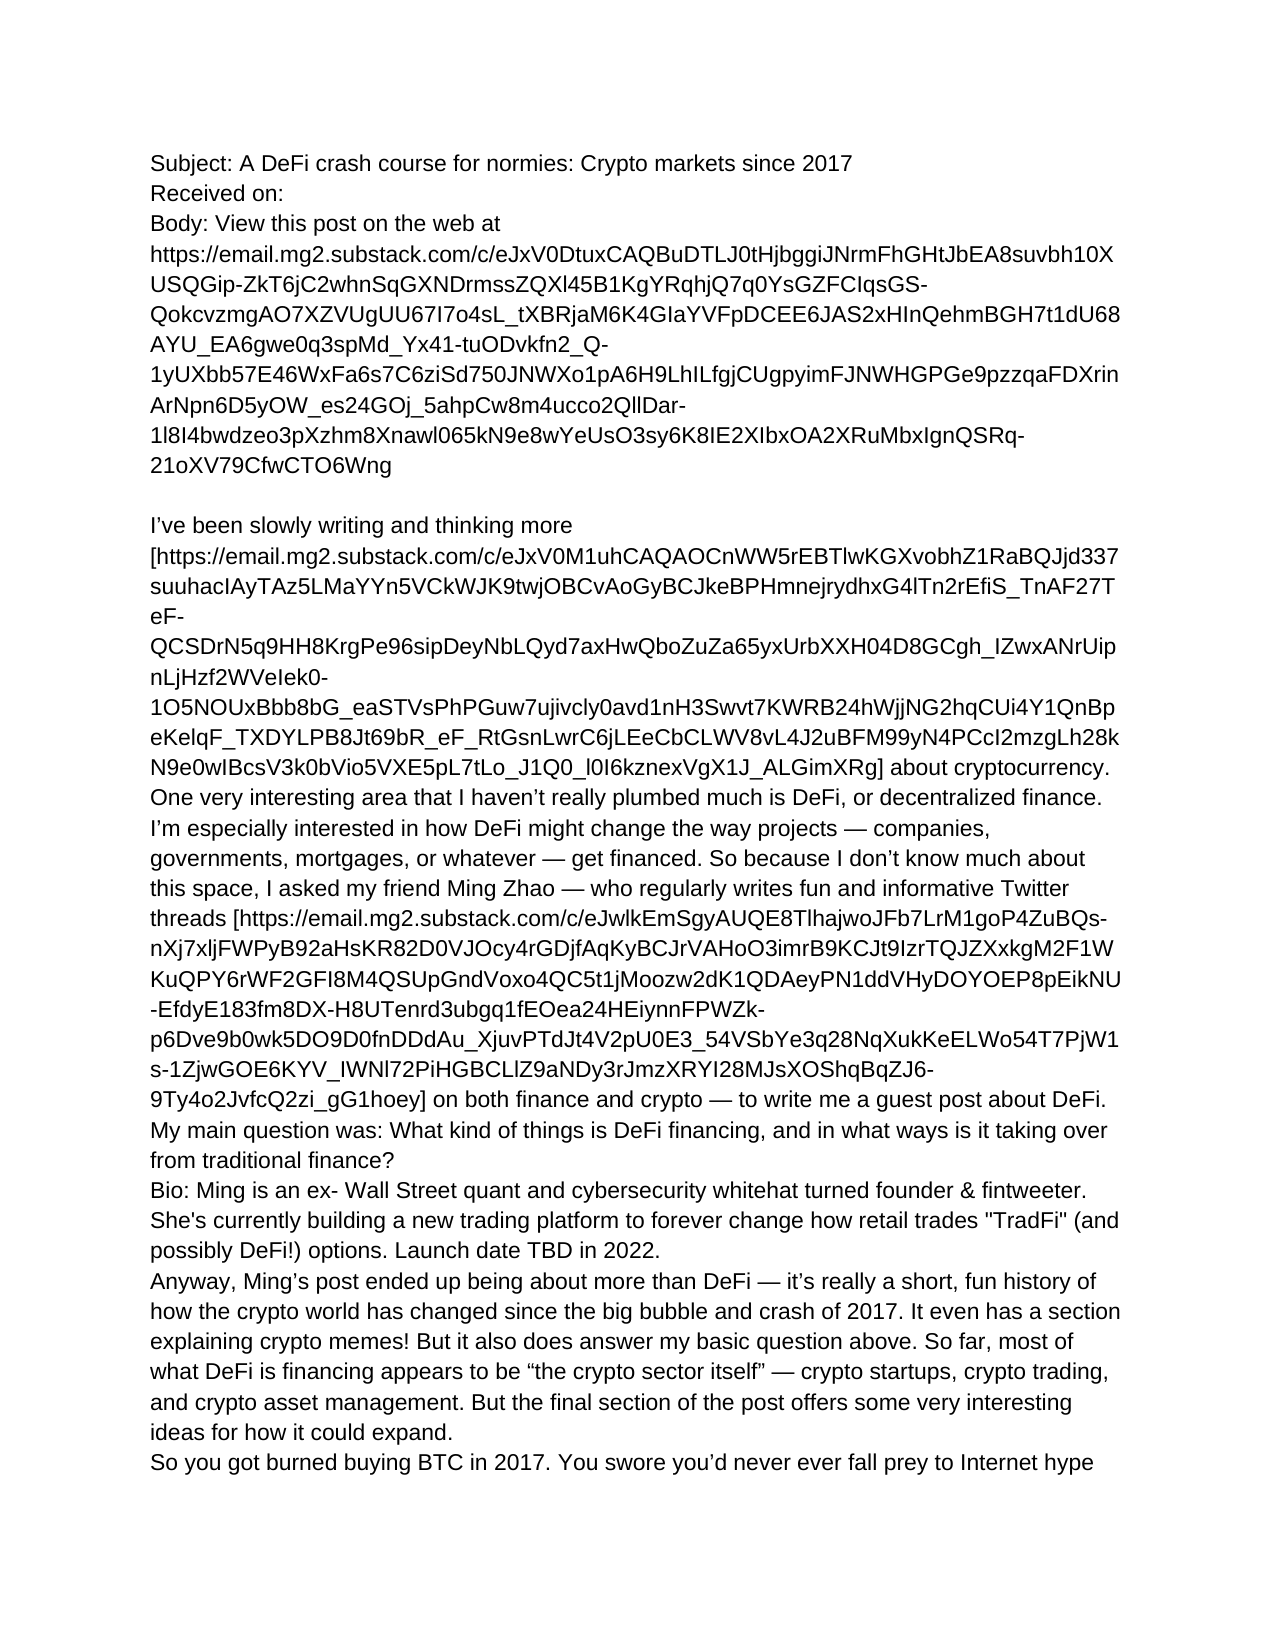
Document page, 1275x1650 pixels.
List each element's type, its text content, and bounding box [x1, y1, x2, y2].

text Bio: Ming is an ex- Wall Street quant and cybersecurity whitehat turned founder & fintweeter. She's currently building a new trading platform to forever change how retail trades "TradFi" (and possibly DeFi!) options. Launch date TBD in 2022. [150, 1177, 1125, 1264]
text Subject: A DeFi crash course for normies: Crypto markets since 2017 [150, 150, 1125, 176]
text I’ve been slowly writing and thinking more [https://email.mg2.substack.com/c/eJxV0M1uhCAQAOCnWW5rEBTlwKGXvobhZ1RaBQJjd337suuhacIAyTAz5LMaYYn5VCkWJK9twjOBCvAoGyBCJkeBPHmnejrydhxG4lTn2rEfiS_TnAF27TeF-QCSDrN5q9HH8KrgPe96sipDeyNbLQyd7axHwQboZuZa65yxUrbXXH04D8GCgh_IZwxANrUipnLjHzf2WVeIek0-1O5NOUxBbb8bG_eaSTVsPhPGuw7ujivcly0avd1nH3Swvt7KWRB24hWjjNG2hqCUi4Y1QnBpeKelqF_TXDYLPB8Jt69bR_eF_RtGsnLwrC6jLEeCbCLWV8vL4J2uBFM99yN4PCcI2mzgLh28kN9e0wIBcsV3k0bVio5VXE5pL7tLo_J1Q0_l0I6kznexVgX1J_ALGimXRg] about cryptocurrency. One very interesting area that I haven’t really plumbed much is DeFi, or decentralized finance. I’m especially interested in how DeFi might change the way projects — companies, governments, mortgages, or whatever — get financed. So because I don’t know much about this space, I asked my friend Ming Zhao — who regularly writes fun and informative Twitter threads [https://email.mg2.substack.com/c/eJwlkEmSgyAUQE8TlhajwoJFb7LrM1goP4ZuBQs-nXj7xljFWPyB92aHsKR82D0VJOcy4rGDjfAqKyBCJrVAHoO3imrB9KCJt9IzrTQJZXxkgM2F1WKuQPY6rWF2GFI8M4QSUpGndVoxo4QC5t1jMoozw2dK1QDAeyPN1ddVHyDOYOEP8pEikNU-EfdyE183fm8DX-H8UTenrd3ubgq1fEOea24HEiynnFPWZk-p6Dve9b0wk5DO9D0fnDDdAu_XjuvPTdJt4V2pU0E3_54VSbYe3q28NqXukKeELWo54T7PjW1s-1ZjwGOE6KYV_IWNl72PiHGBCLlZ9aNDy3rJmzXRYI28MJsXOShqBqZJ6-9Ty4o2JvfcQ2zi_gG1hoey] on both finance and crypto — to write me a guest post about DeFi. My main question was: What kind of things is DeFi financing, and in what ways is it taking over from traditional finance? [150, 512, 1125, 1173]
text Received on: [150, 180, 1125, 207]
text Body: View this post on the web at https://email.mg2.substack.com/c/eJxV0DtuxCAQBuDTLJ0tHjbggiJNrmFhGHtJbEA8suvbh10XUSQGip-ZkT6jC2whnSqGXNDrmssZQXl45B1KgYRqhjQ7q0YsGZFCIqsGS-QokcvzmgAO7XZVUgUU67I7o4sL_tXBRjaM6K4GIaYVFpDCEE6JAS2xHInQehmBGH7t1dU68AYU_EA6gwe0q3spMd_Yx41-tuODvkfn2_Q-1yUXbb57E46WxFa6s7C6ziSd750JNWXo1pA6H9LhILfgjCUgpyimFJNWHGPGe9pzzqaFDXrinArNpn6D5yOW_es24GOj_5ahpCw8m4ucco2QllDar-1l8I4bwdzeo3pXzhm8Xnawl065kN9e8wYeUsO3sy6K8IE2XIbxOA2XRuMbxIgnQSRq-21oXV79CfwCTO6Wng [150, 210, 1125, 478]
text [150, 1449, 1125, 1475]
text Anyway, Ming’s post ended up being about more than DeFi — it’s really a short, fun history of how the crypto world has changed since the big bubble and crash of 2017. It even has a section explaining crypto memes! But it also does answer my basic question above. So far, most of what DeFi is financing appears to be “the crypto sector itself” — crypto startups, crypto trading, and crypto asset management. But the final section of the post offers some very interesting ideas for how it could expand. [150, 1268, 1125, 1445]
